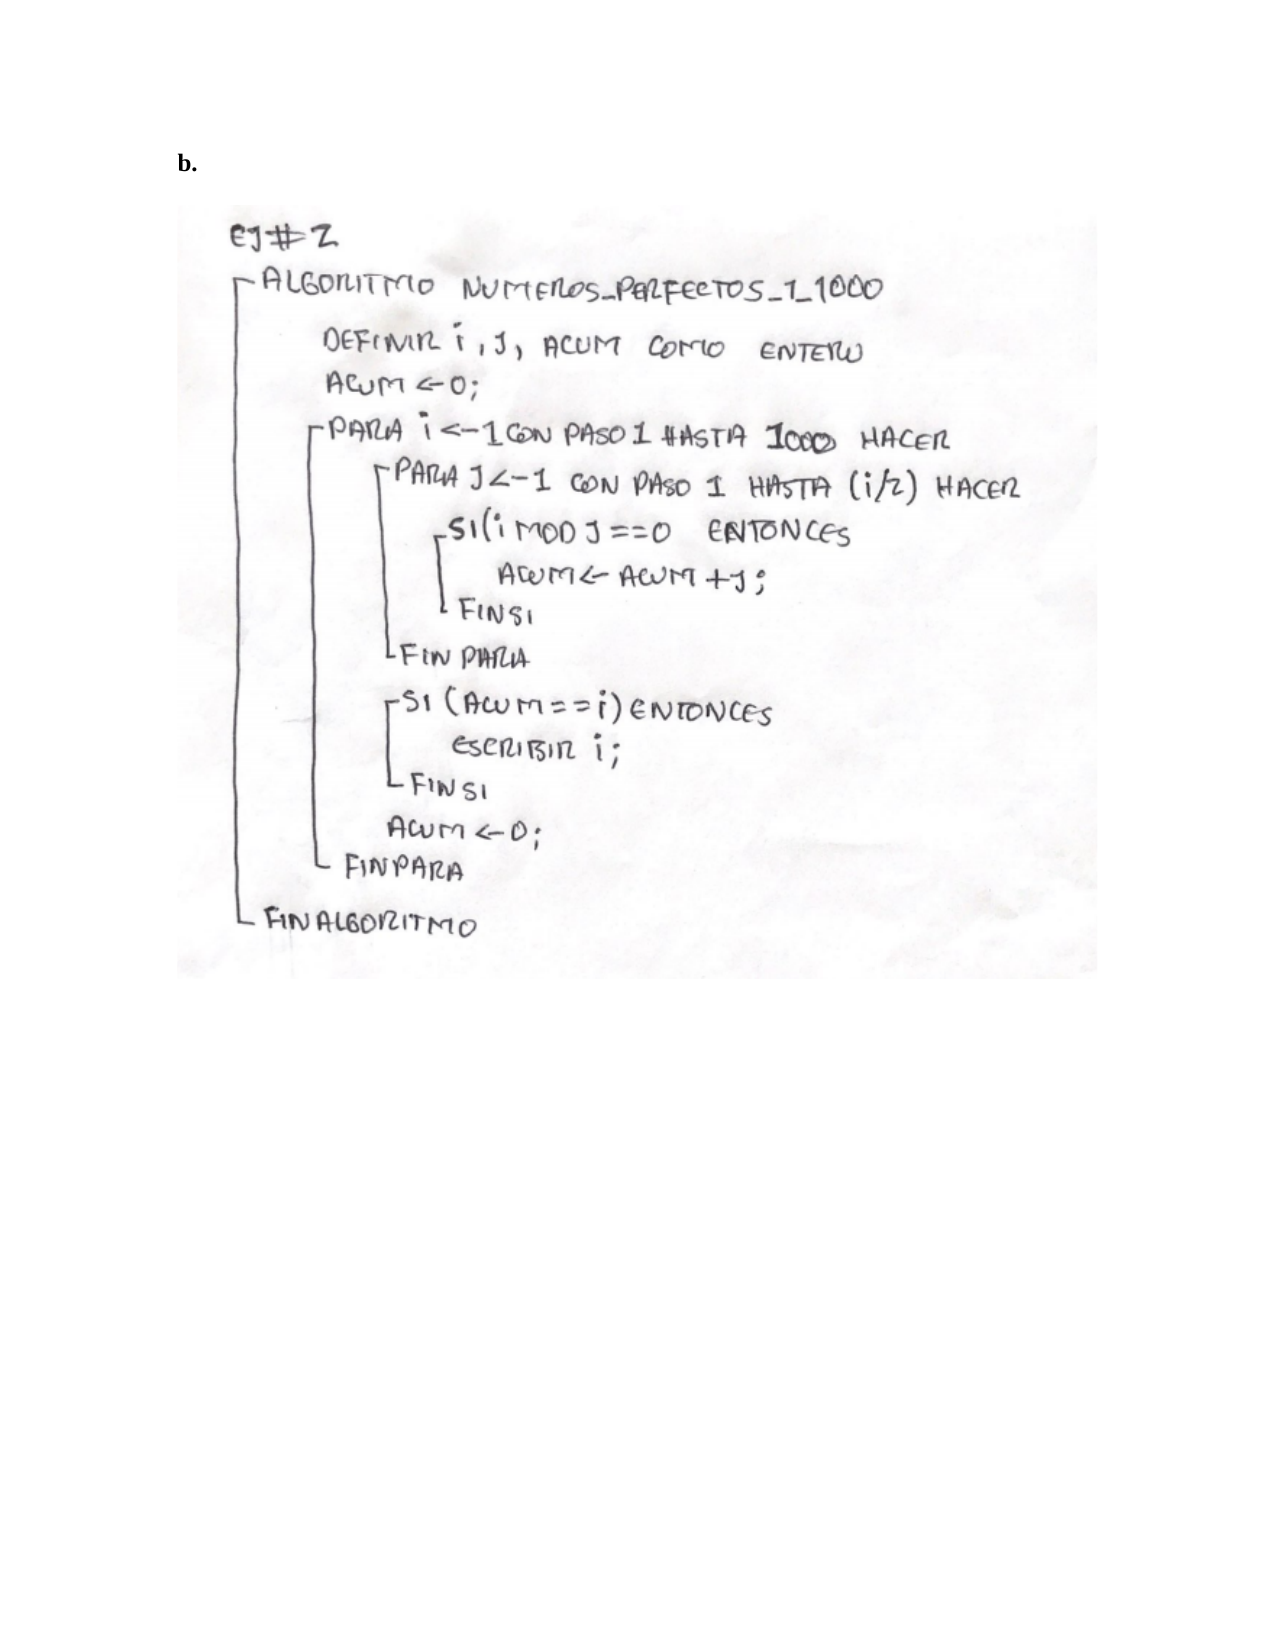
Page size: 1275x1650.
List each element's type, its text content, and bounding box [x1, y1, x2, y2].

picture [177, 205, 1098, 979]
text b. [177, 148, 1098, 176]
